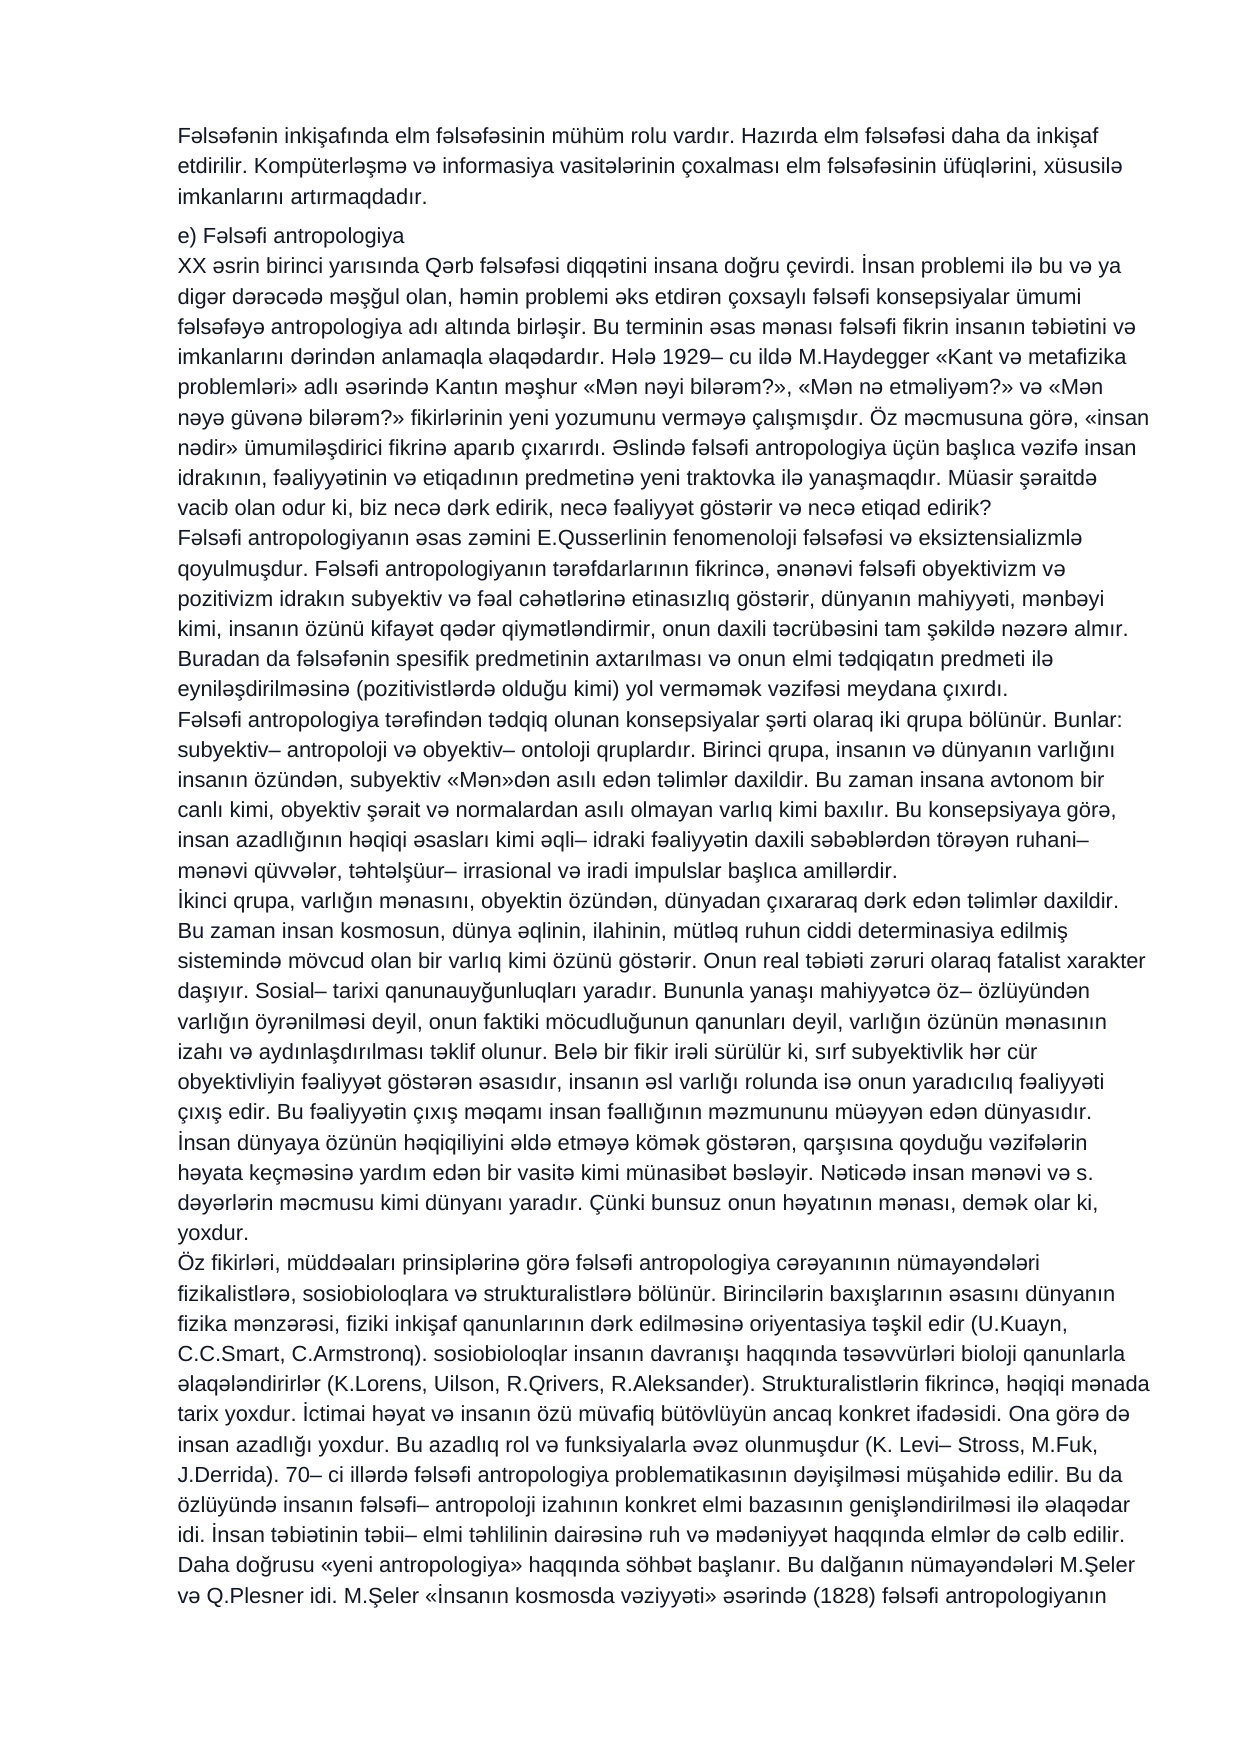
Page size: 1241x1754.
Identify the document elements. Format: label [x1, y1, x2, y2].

text [177, 118, 1152, 209]
text [177, 218, 1152, 1608]
